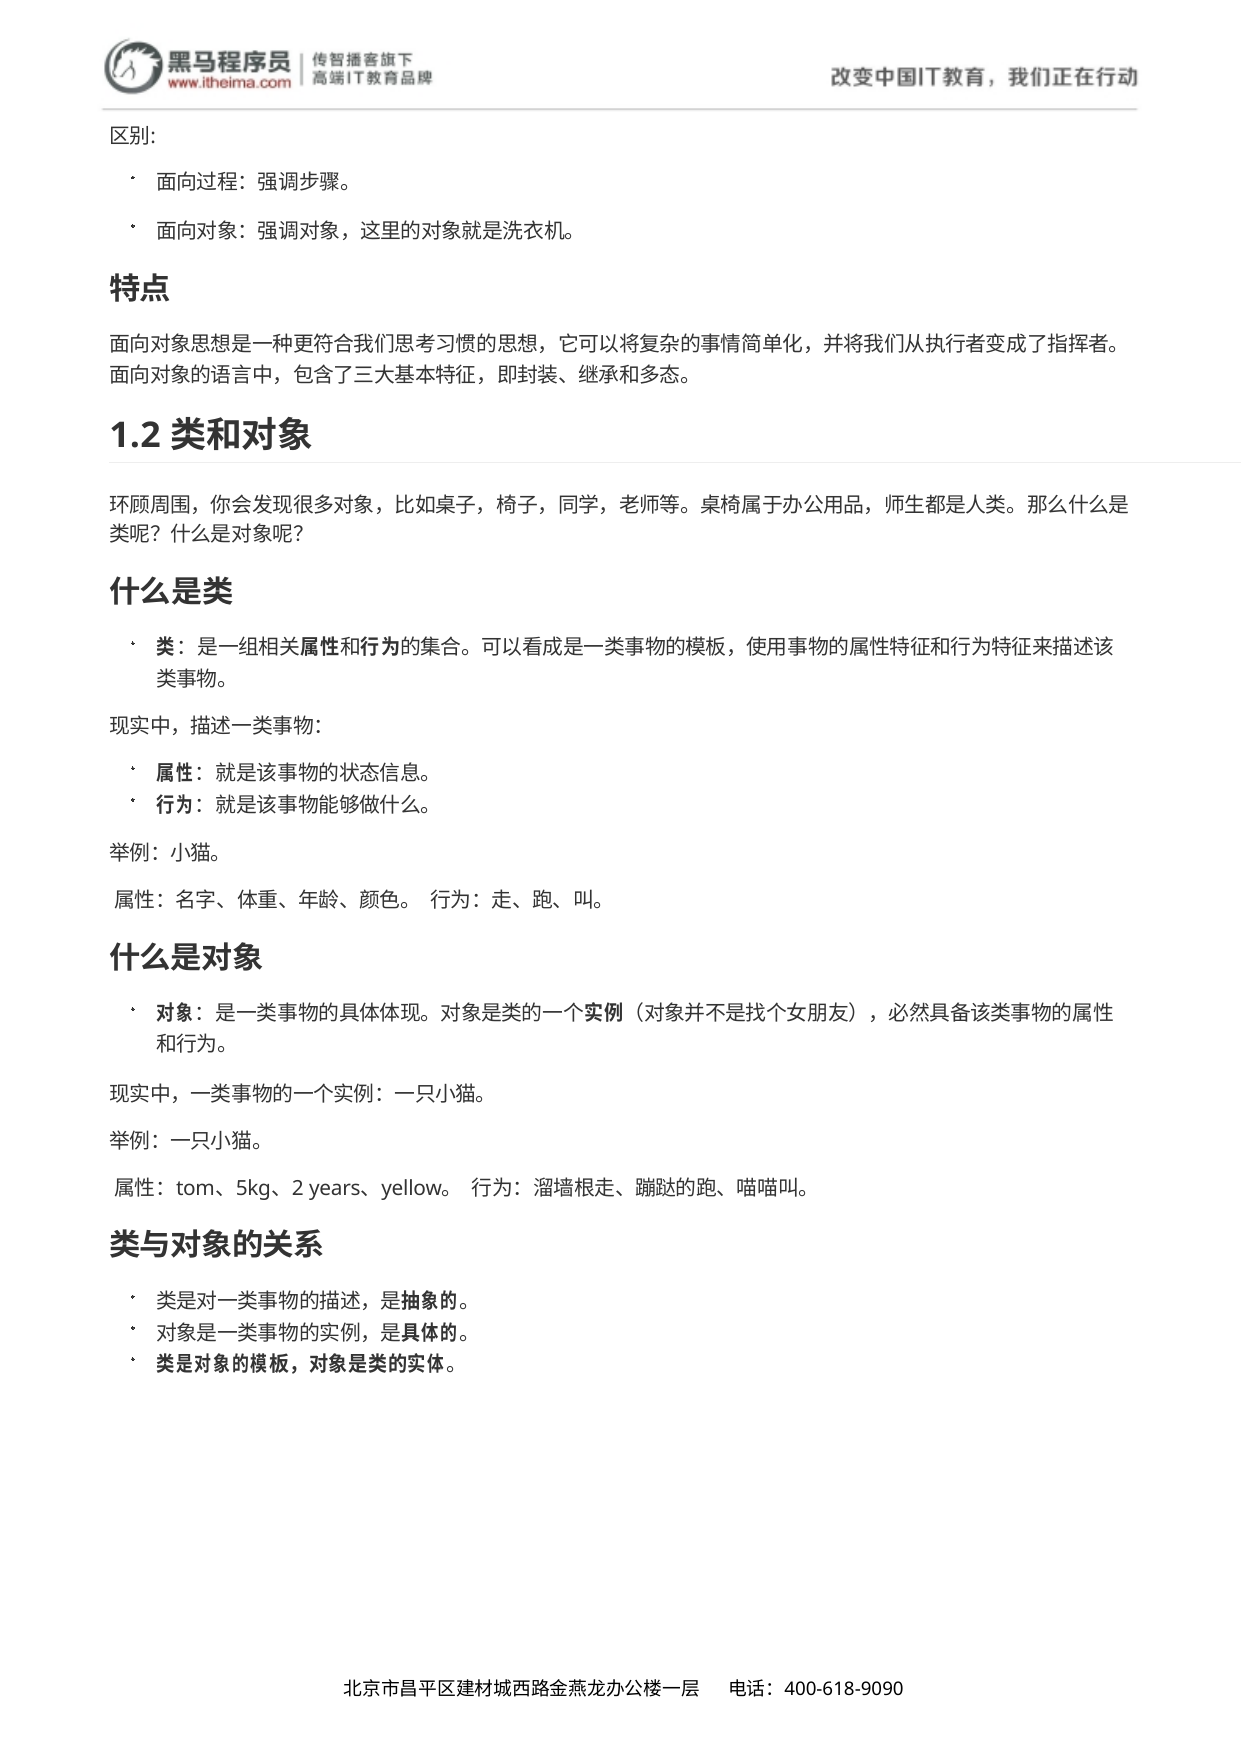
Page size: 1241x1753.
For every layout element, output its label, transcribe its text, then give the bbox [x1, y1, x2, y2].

text 行为：就是该事物能够做什么。 [156, 791, 1136, 817]
text 对象：是一类事物的具体体现。对象是类的一个实例（对象并不是找个女朋友），必然具备该类事物的属性 和行为。 [156, 996, 1118, 1058]
text 1.2 类和对象 [109, 408, 1136, 457]
text 面向对象：强调对象，这里的对象就是洗衣机。 [156, 217, 1136, 244]
text 面向过程：强调步骤。 [156, 168, 1136, 195]
text 类是对一类事物的描述，是抽象的。 [156, 1288, 1136, 1314]
picture [0, 0, 1240, 118]
text 属性：tom、5kg、2 years、yellow。 行为：溜墙根走、蹦跶的跑、喵喵叫。 [114, 1173, 1136, 1201]
text 区别: [109, 121, 1136, 149]
text 现实中，一类事物的一个实例：一只小猫。 [109, 1080, 1136, 1106]
text 什么是对象 [109, 936, 1136, 976]
text 电话：400-618-9090 [728, 1680, 1136, 1699]
text 类是对象的模板，对象是类的实体。 [156, 1350, 1136, 1377]
text 属性：名字、体重、年龄、颜色。 行为：走、跑、叫。 [114, 886, 1136, 913]
text 现实中，描述一类事物： [109, 712, 1136, 739]
text 对象是一类事物的实例，是具体的。 [156, 1319, 1136, 1346]
text 属性：就是该事物的状态信息。 [156, 759, 1136, 786]
text 面向对象思想是一种更符合我们思考习惯的思想，它可以将复杂的事情简单化，并将我们从执行者变成了指挥者。 面向对象的语言中，包含了三大基本特征，即封装、继承和多态。 [109, 327, 1132, 389]
text 特点 [109, 267, 1136, 307]
text 类：是一组相关属性和行为的集合。可以看成是一类事物的模板，使用事物的属性特征和行为特征来描述该 类事物。 [156, 630, 1118, 692]
text 北京市昌平区建材城西路金燕龙办公楼一层 [343, 1680, 706, 1699]
text 举例：一只小猫。 [109, 1127, 1136, 1153]
text 类与对象的关系 [109, 1224, 1136, 1264]
text 举例：小猫。 [109, 839, 1136, 866]
text 环顾周围，你会发现很多对象，比如桌子，椅子，同学，老师等。桌椅属于办公用品，师生都是人类。那么什么是 类呢？什么是对象呢？ [109, 489, 1132, 547]
text 什么是类 [109, 570, 1136, 611]
